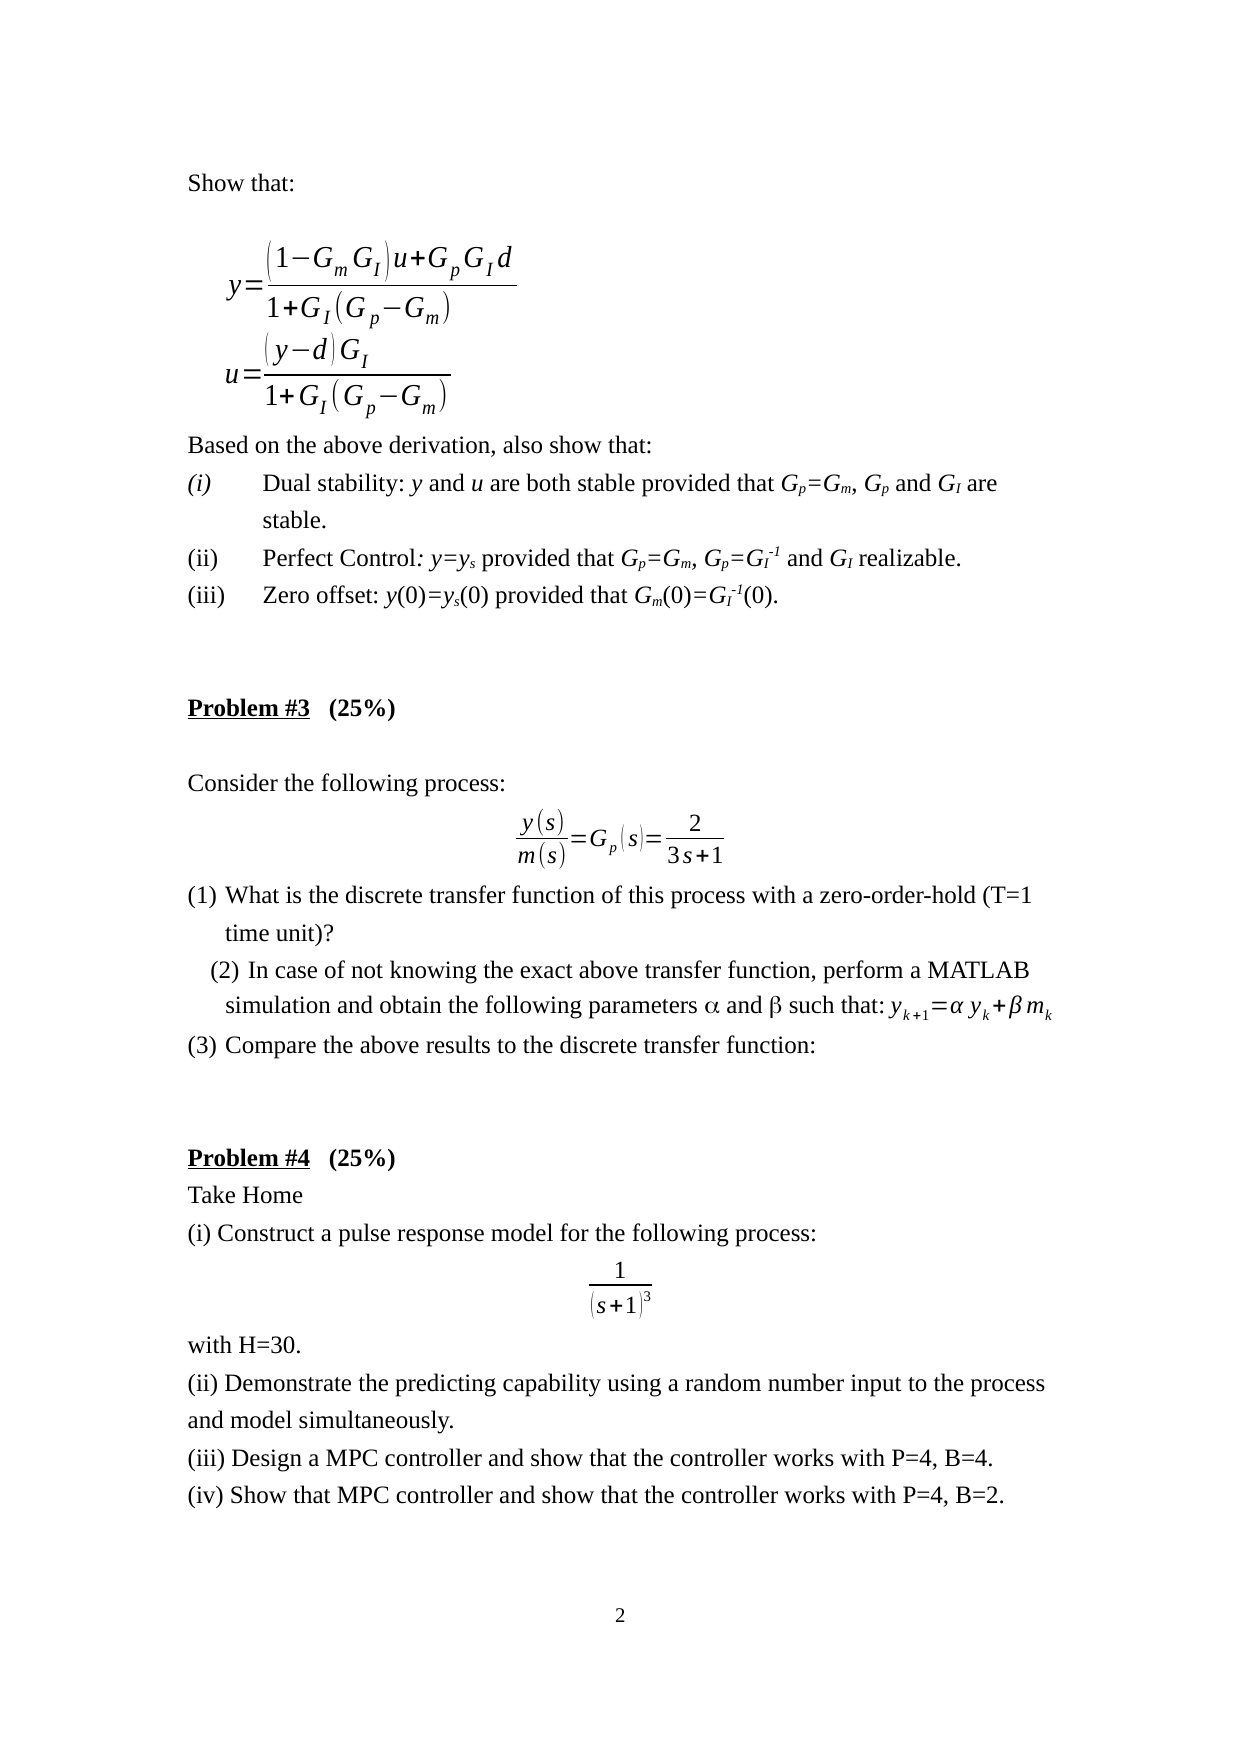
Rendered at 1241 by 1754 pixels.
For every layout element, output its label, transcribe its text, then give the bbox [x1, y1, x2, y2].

list Zero offset: y(0)=ys(0) provided that Gm(0)=GI-1(0). [187, 576, 1053, 614]
list Perfect Control: y=ys provided that Gp=Gm, Gp=GI-1 and GI realizable. [187, 539, 1053, 576]
text Problem #4 (25%) [187, 1139, 1053, 1176]
text Consider the following process: [187, 764, 1053, 801]
list In case of not knowing the exact above transfer function, perform a MATLAB simulation and obtain the following parameters and such that: [187, 951, 1053, 1026]
list Dual stability: y and u are both stable provided that Gp=Gm, Gp and GI are stable. [187, 464, 1053, 539]
list What is the discrete transfer function of this process with a zero-order-hold (T=1 time unit)? [187, 876, 1053, 951]
text Show that: [187, 164, 1053, 201]
text Based on the above derivation, also show that: [187, 426, 1053, 464]
text Take Home [187, 1176, 1053, 1214]
text with H=30. [187, 1326, 1053, 1364]
text (iii) Design a MPC controller and show that the controller works with P=4, B=4. [187, 1439, 1053, 1476]
list Compare the above results to the discrete transfer function: [187, 1026, 1053, 1064]
text (ii) Demonstrate the predicting capability using a random number input to the process and model simultaneously. [187, 1364, 1053, 1439]
text (i) Construct a pulse response model for the following process: [187, 1214, 1053, 1251]
text Problem #3 (25%) [187, 689, 1053, 726]
text (iv) Show that MPC controller and show that the controller works with P=4, B=2. [187, 1476, 1053, 1514]
